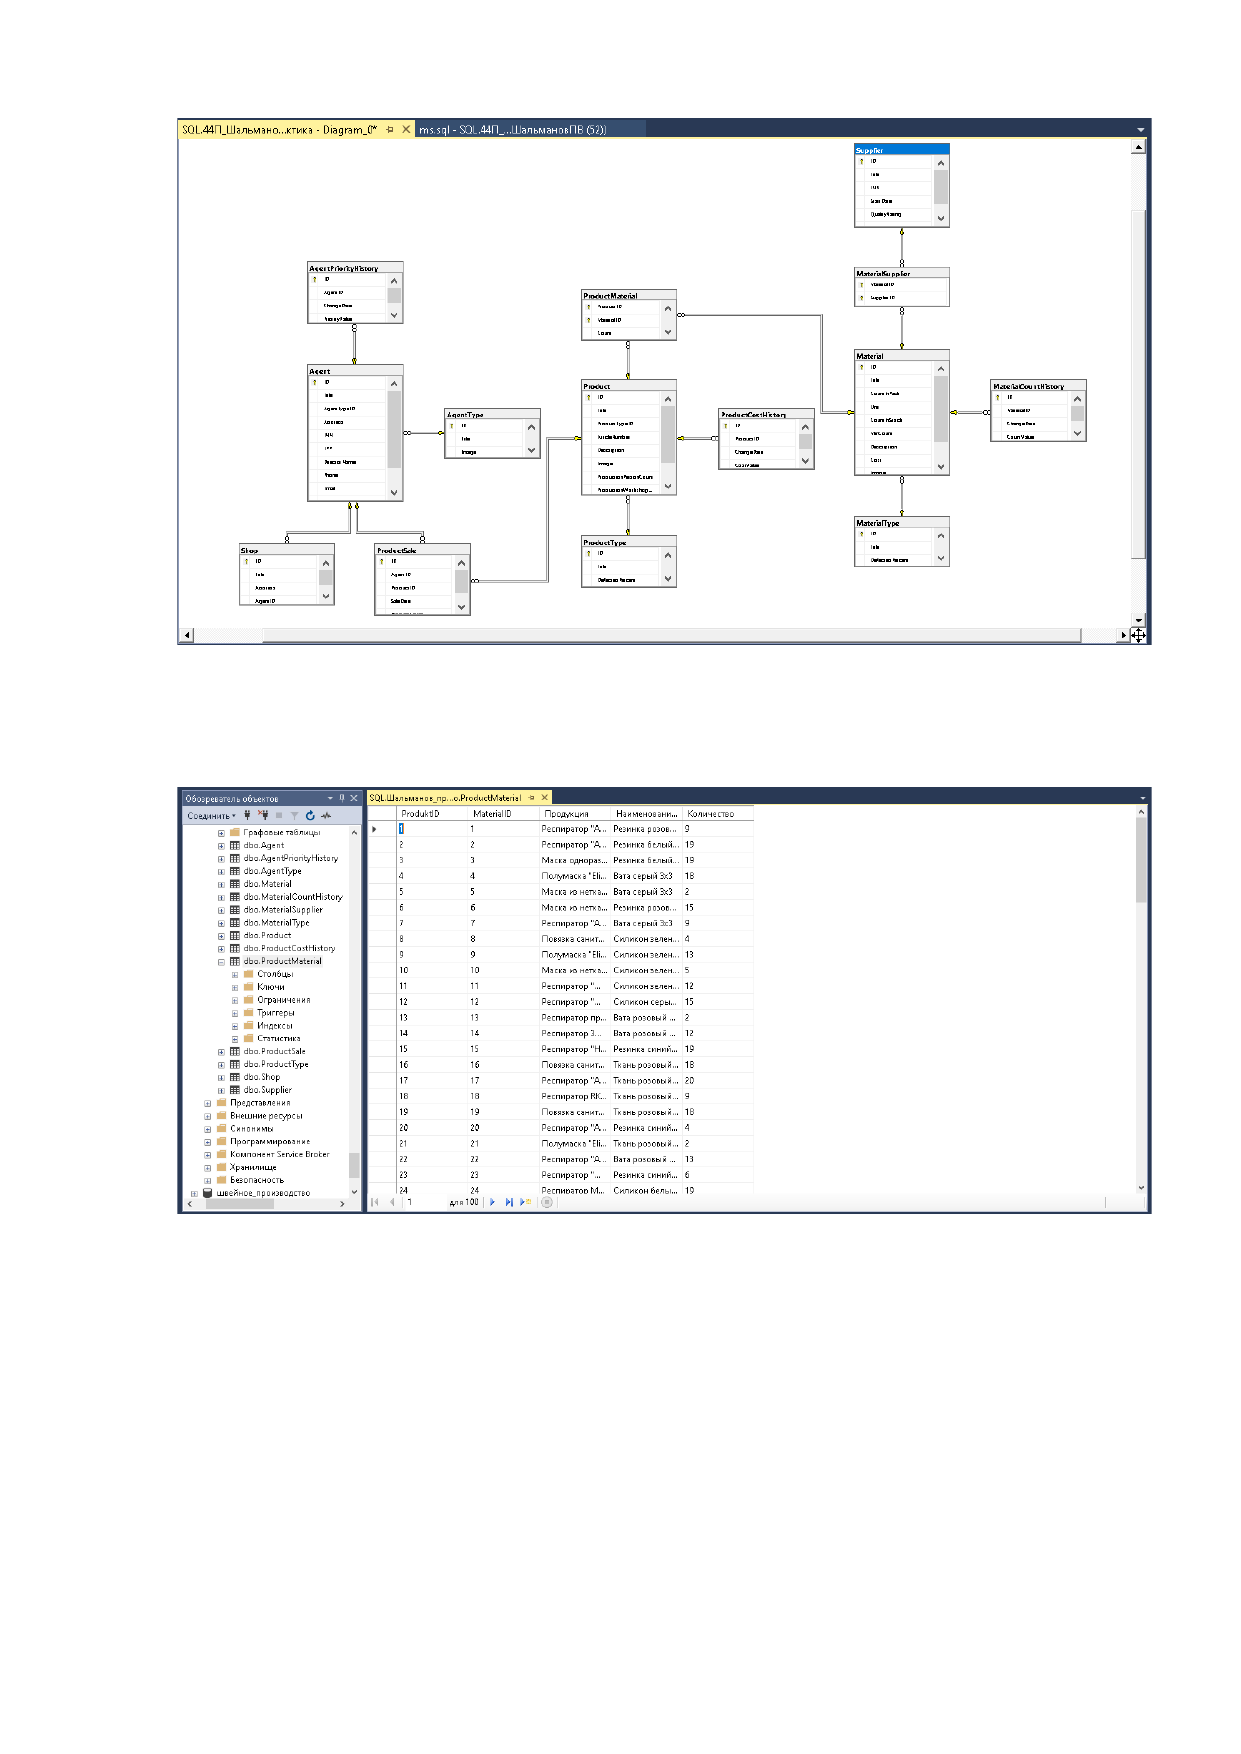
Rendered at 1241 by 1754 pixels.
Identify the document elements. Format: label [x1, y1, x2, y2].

picture [177, 118, 1152, 645]
picture [177, 787, 1152, 1214]
